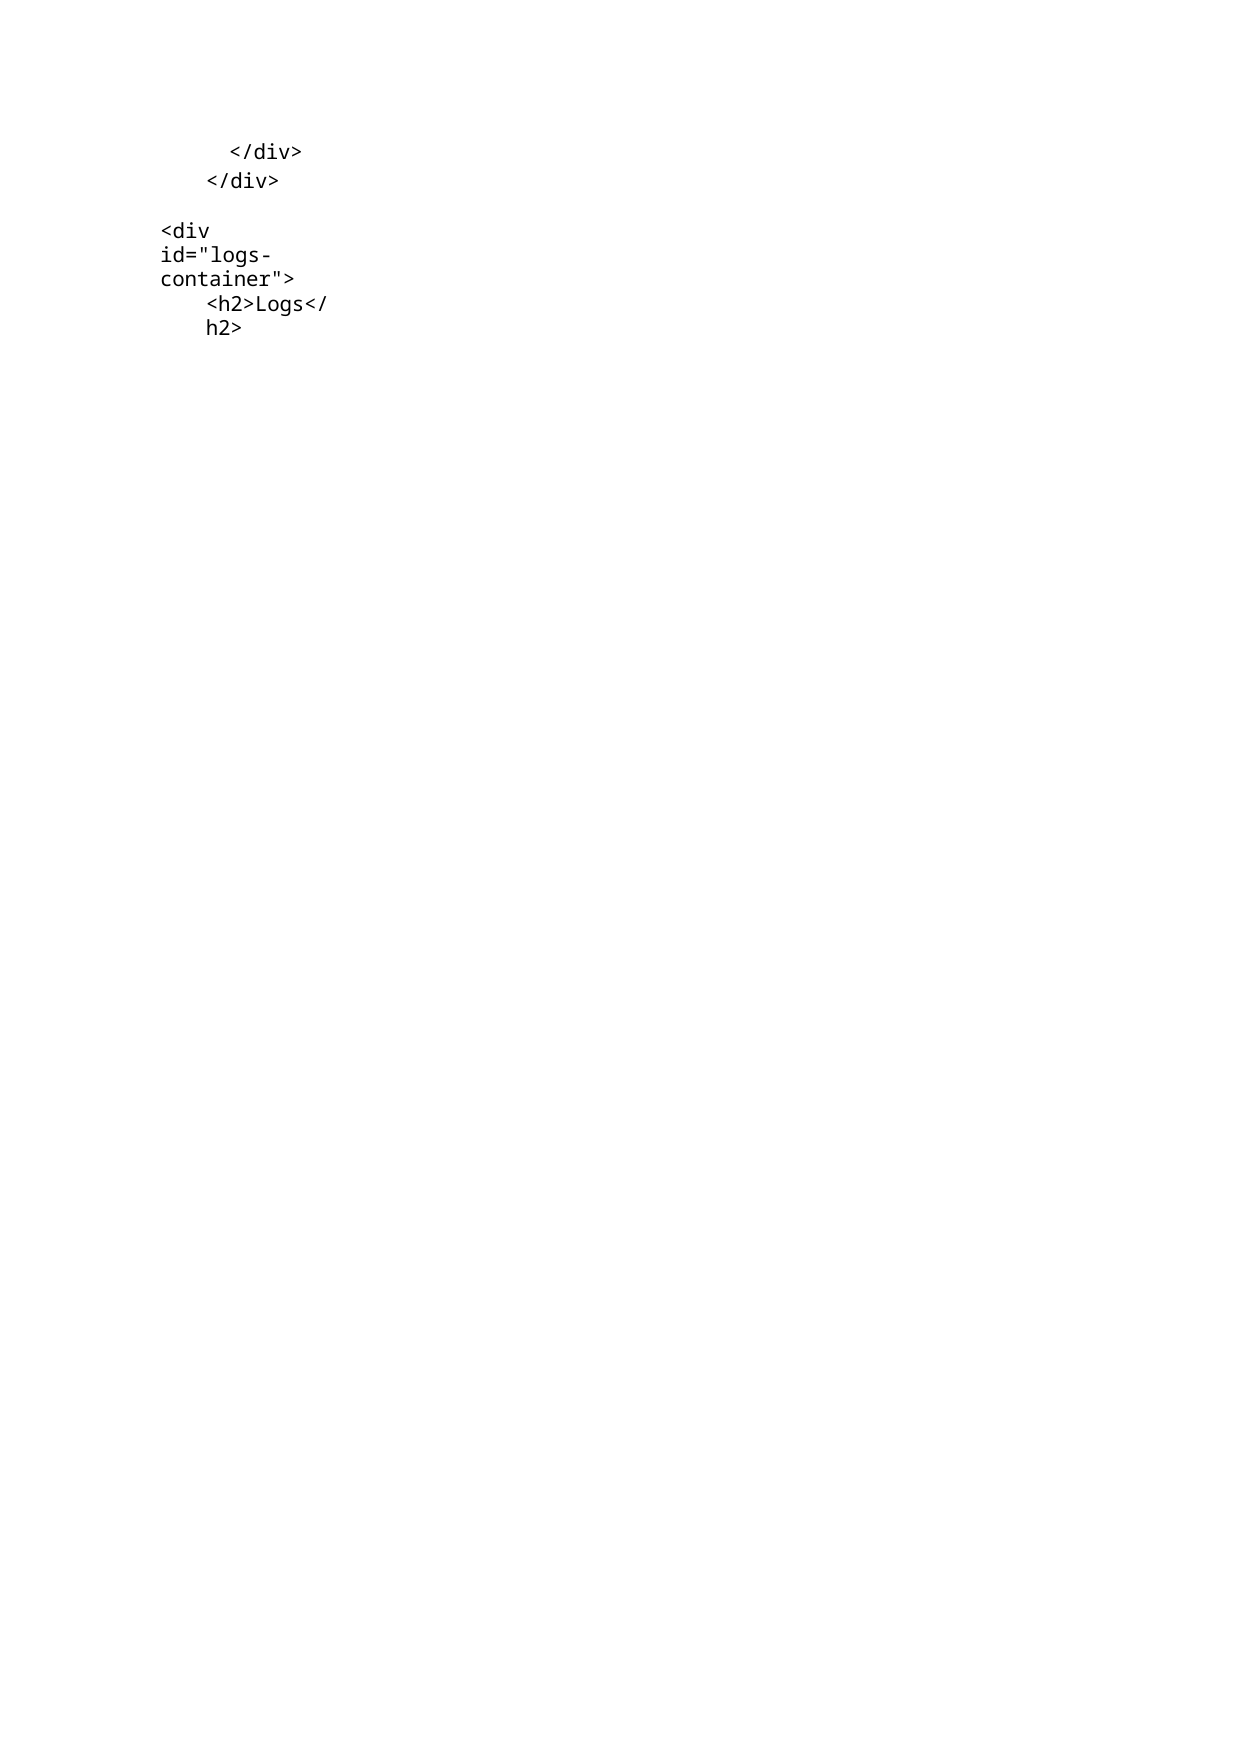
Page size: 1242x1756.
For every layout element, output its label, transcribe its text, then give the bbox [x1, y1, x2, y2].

text <div id="logs-container"> [160, 219, 334, 292]
text </div> [206, 166, 334, 194]
text </div> [229, 137, 334, 166]
text <h2>Logs</h2> [206, 292, 334, 340]
